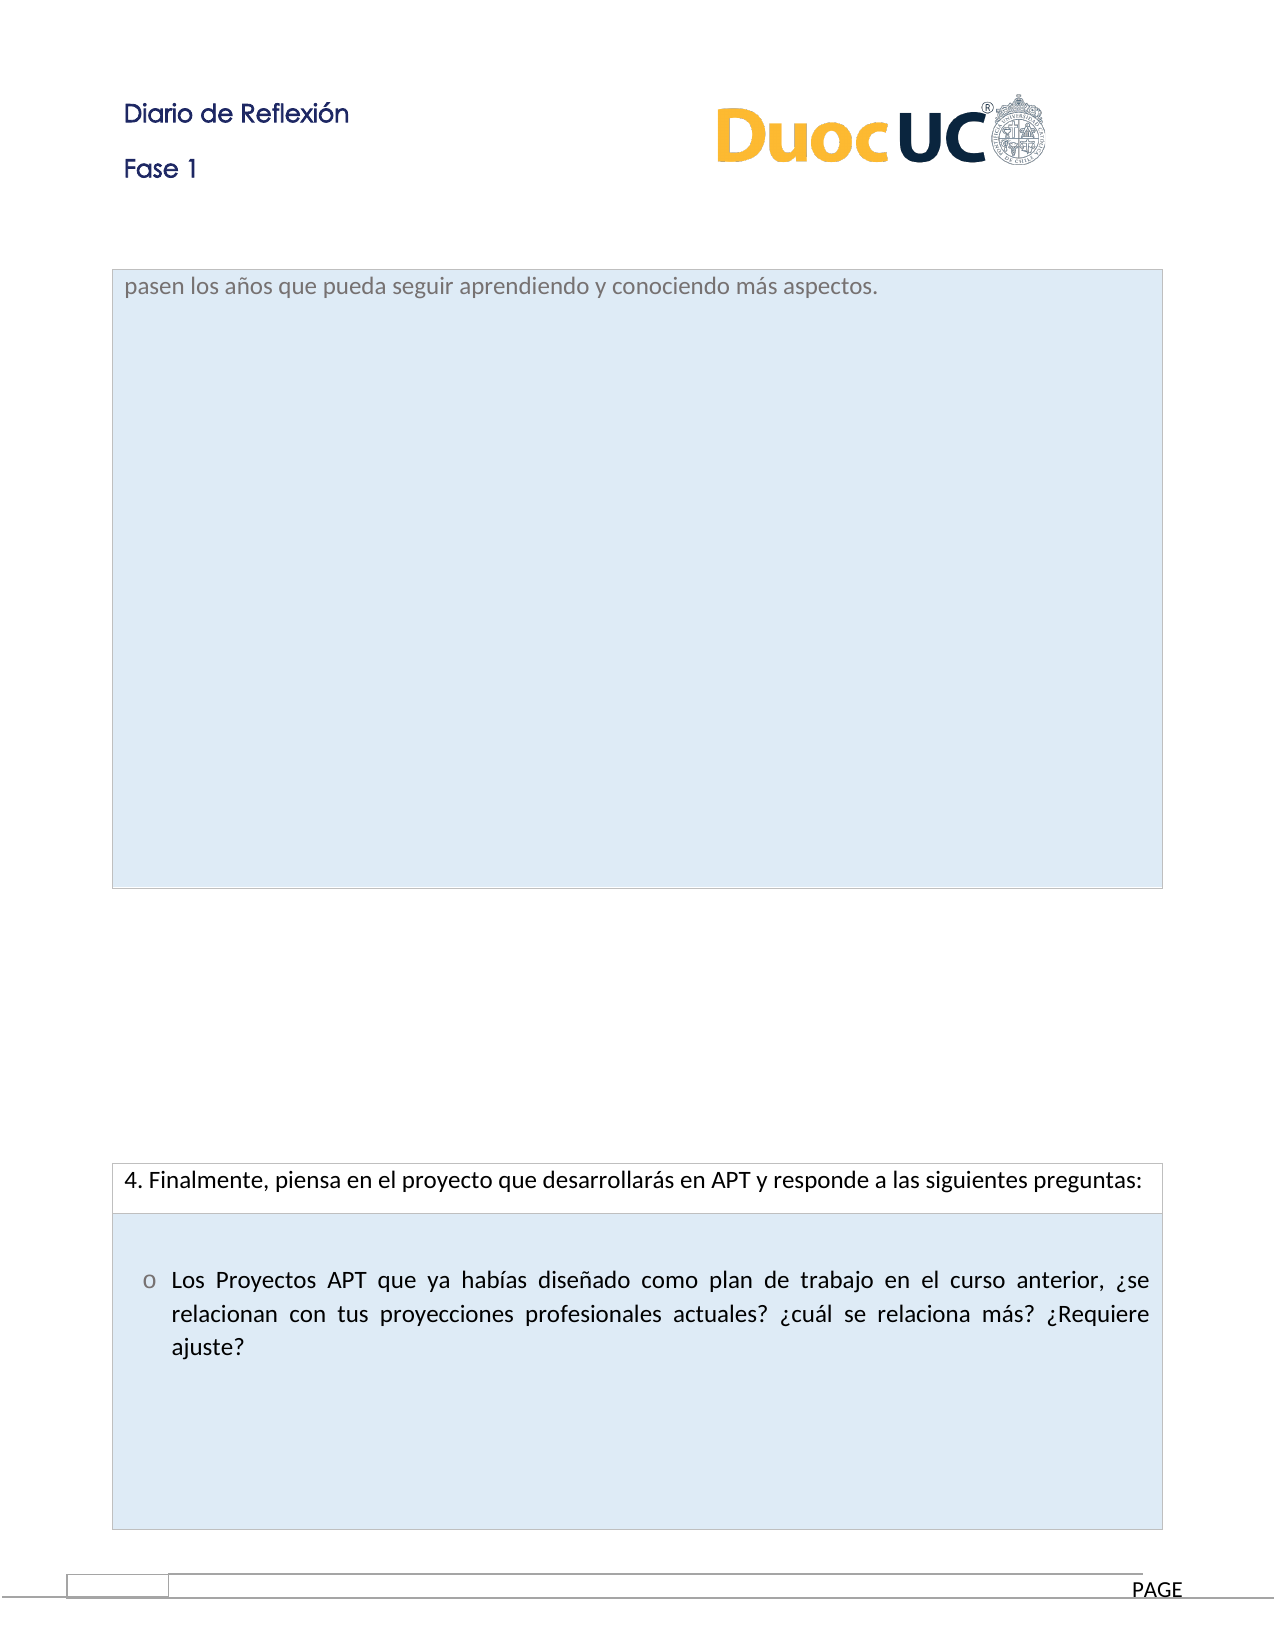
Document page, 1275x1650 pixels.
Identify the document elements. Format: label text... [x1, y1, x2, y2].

picture [717, 94, 1046, 165]
table_header 4. Finalmente, piensa en el proyecto que desarrollarás en APT y responde a las siguientes preguntas: [113, 1164, 1162, 1213]
